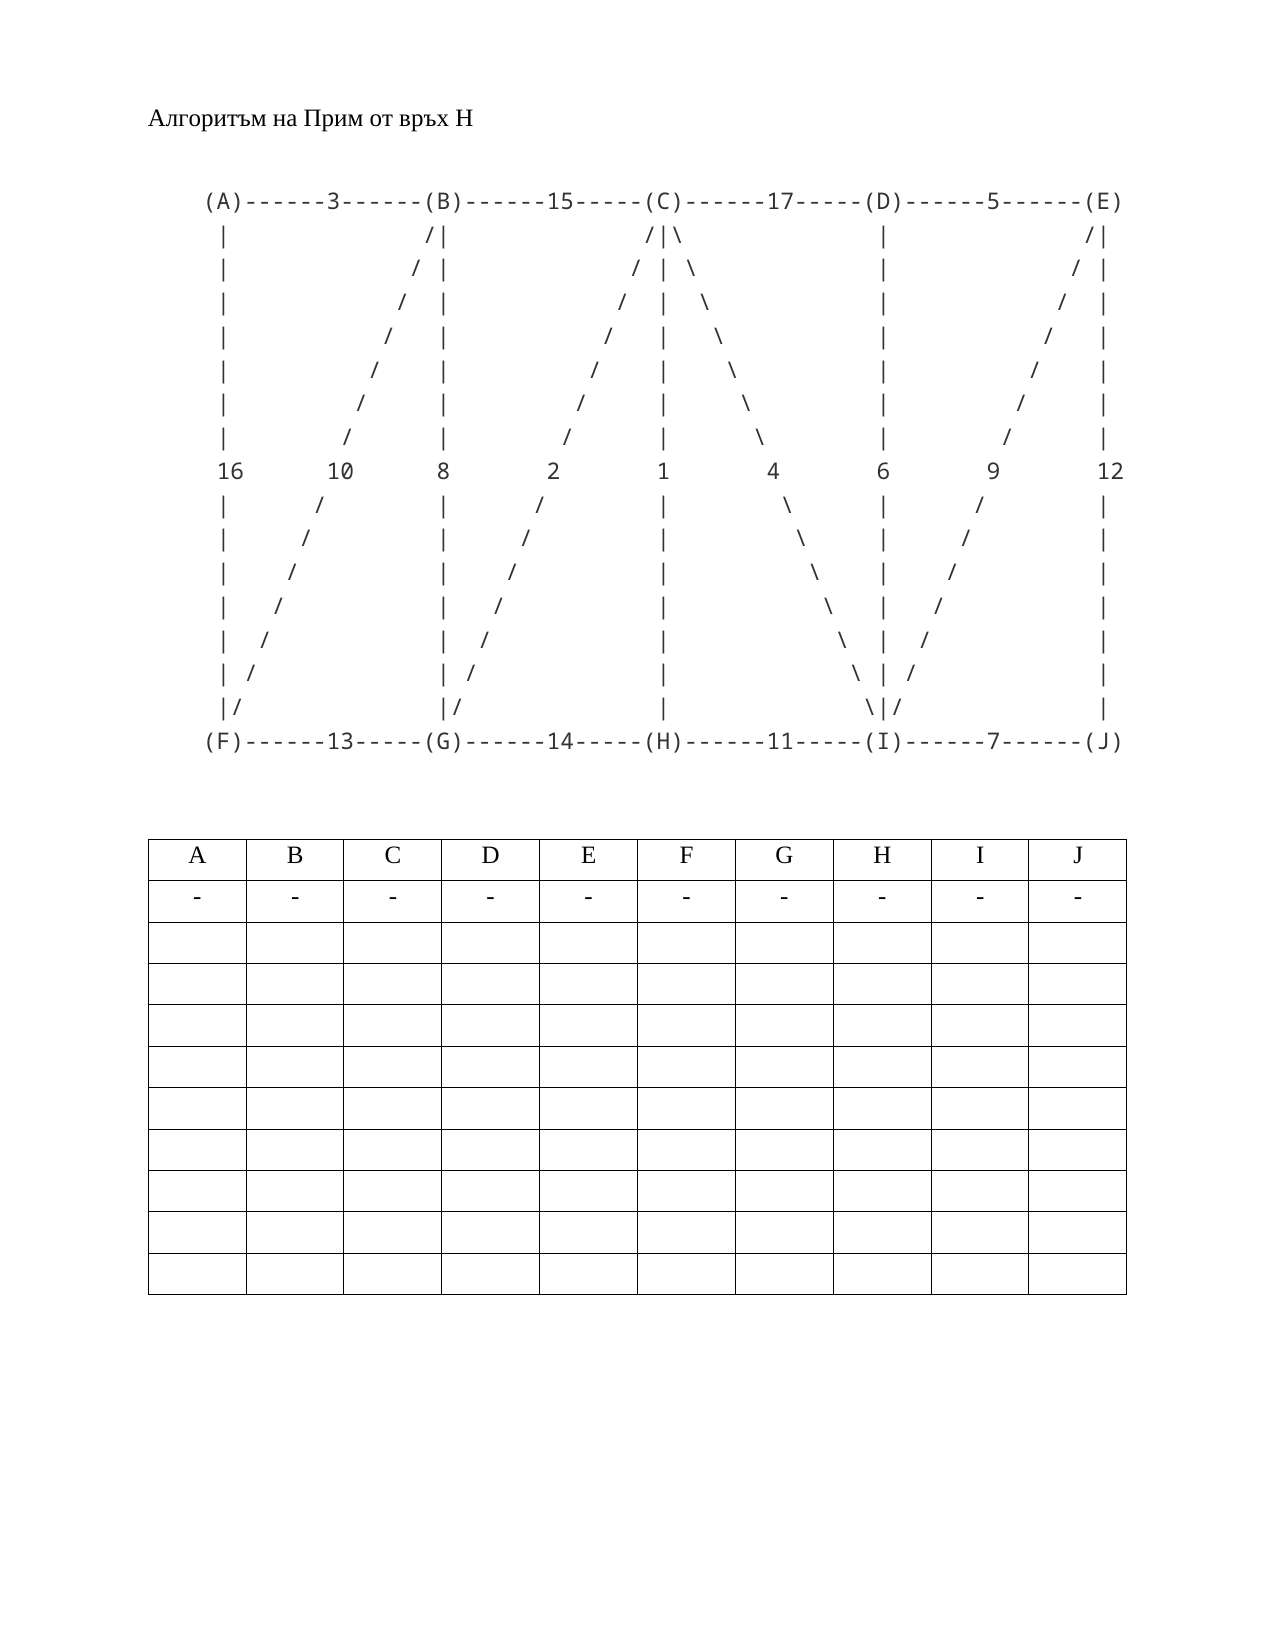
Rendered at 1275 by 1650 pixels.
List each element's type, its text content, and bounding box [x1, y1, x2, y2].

table_cell [834, 1254, 931, 1294]
table_cell [149, 923, 246, 963]
table_cell - [247, 881, 343, 922]
table_cell [736, 1047, 833, 1087]
table_cell [932, 923, 1028, 963]
table_cell [540, 1130, 637, 1170]
table_cell [247, 964, 343, 1004]
table_cell [736, 964, 833, 1004]
table_cell [149, 1171, 246, 1211]
table_cell [344, 1212, 441, 1252]
table_header I [932, 840, 1028, 880]
table_cell [1029, 1171, 1126, 1211]
table_cell [932, 1212, 1028, 1252]
table_cell [247, 1005, 343, 1046]
table_cell - [344, 881, 441, 922]
table_cell - [1029, 881, 1126, 922]
table_cell [344, 1047, 441, 1087]
table_cell [736, 1088, 833, 1128]
table_header C [344, 840, 441, 880]
table_cell [442, 1130, 539, 1170]
table_cell [442, 1212, 539, 1252]
table_cell - [638, 881, 735, 922]
table_cell [932, 1005, 1028, 1046]
table_cell [149, 964, 246, 1004]
table_cell [834, 1130, 931, 1170]
table_cell [540, 1005, 637, 1046]
table_cell [344, 1005, 441, 1046]
table_cell [932, 1088, 1028, 1128]
table_cell [442, 923, 539, 963]
table_cell [247, 1130, 343, 1170]
table_cell - [834, 881, 931, 922]
table_cell [1029, 964, 1126, 1004]
table_cell - [149, 881, 246, 922]
table_header H [834, 840, 931, 880]
table_cell [932, 964, 1028, 1004]
table_cell [540, 1212, 637, 1252]
table_cell [344, 1254, 441, 1294]
table_header E [540, 840, 637, 880]
table_cell [149, 1212, 246, 1252]
table_cell [247, 1212, 343, 1252]
table_cell [149, 1254, 246, 1294]
table_cell [638, 1005, 735, 1046]
table_cell [834, 1005, 931, 1046]
table_cell [247, 1171, 343, 1211]
table_cell [638, 1171, 735, 1211]
table_cell [149, 1088, 246, 1128]
table_cell [540, 964, 637, 1004]
table_cell [638, 1254, 735, 1294]
table_cell [834, 1212, 931, 1252]
table_cell [442, 964, 539, 1004]
table_header A [149, 840, 246, 880]
table_cell [736, 1005, 833, 1046]
table_cell [344, 1088, 441, 1128]
table_cell [1029, 1005, 1126, 1046]
table_cell [638, 923, 735, 963]
table_cell [540, 1254, 637, 1294]
table_cell [247, 1088, 343, 1128]
table_cell [442, 1047, 539, 1087]
table_cell [149, 1005, 246, 1046]
table_cell [344, 923, 441, 963]
table_cell [736, 1171, 833, 1211]
table_cell [638, 1088, 735, 1128]
table_cell [540, 1047, 637, 1087]
table_cell [932, 1047, 1028, 1087]
table_cell [834, 1171, 931, 1211]
table_cell - [932, 881, 1028, 922]
table_cell [736, 1130, 833, 1170]
table_cell [932, 1130, 1028, 1170]
table_cell [1029, 1088, 1126, 1128]
table_header F [638, 840, 735, 880]
table_cell [442, 1005, 539, 1046]
table_header D [442, 840, 539, 880]
table_cell [736, 1254, 833, 1294]
table_cell [540, 1171, 637, 1211]
table_cell [638, 964, 735, 1004]
table_cell [638, 1047, 735, 1087]
table_header J [1029, 840, 1126, 880]
table_cell - [442, 881, 539, 922]
table_cell [247, 1254, 343, 1294]
table_cell [149, 1047, 246, 1087]
table_cell [540, 923, 637, 963]
table_cell [344, 964, 441, 1004]
table_header G [736, 840, 833, 880]
table_cell [1029, 1130, 1126, 1170]
table_cell [442, 1088, 539, 1128]
table_cell [834, 1088, 931, 1128]
table_cell [442, 1254, 539, 1294]
table_cell [540, 1088, 637, 1128]
table_cell [1029, 1047, 1126, 1087]
table_cell [1029, 923, 1126, 963]
text Алгоритъм на Прим от връх H [148, 103, 1127, 132]
table_cell - [540, 881, 637, 922]
text (A)------3------(B)------15-----(C)------17-----(D)------5------(E) | /| /|\ | /| | / | / | \ | / | | / | / | \ | / | | / | / | \ | / | | / | / | \ | / | | / | / | \ | / | | / | / | \ | / | 16 10 8 2 1 4 6 9 12 | / | / | \ | / | | / | / | \ | / | | / | / | \ | / | | / | / | \ | / | | / | / | \ | / | | / | / | \ | / | |/ |/ | \|/ | (F)------13-----(G)------14-----(H)------11-----(I)------7------(J) [148, 151, 1127, 820]
table_cell [1029, 1212, 1126, 1252]
table_cell [344, 1171, 441, 1211]
table_cell [736, 1212, 833, 1252]
table_cell [1029, 1254, 1126, 1294]
table_cell [638, 1212, 735, 1252]
table_cell [149, 1130, 246, 1170]
table_cell [834, 1047, 931, 1087]
table_cell [834, 964, 931, 1004]
table_cell [932, 1171, 1028, 1211]
table_cell [247, 1047, 343, 1087]
table_cell [247, 923, 343, 963]
table_cell [638, 1130, 735, 1170]
table_cell [442, 1171, 539, 1211]
table_cell [932, 1254, 1028, 1294]
table_cell [736, 923, 833, 963]
table_cell [344, 1130, 441, 1170]
table_cell - [736, 881, 833, 922]
table_header B [247, 840, 343, 880]
table_cell [834, 923, 931, 963]
